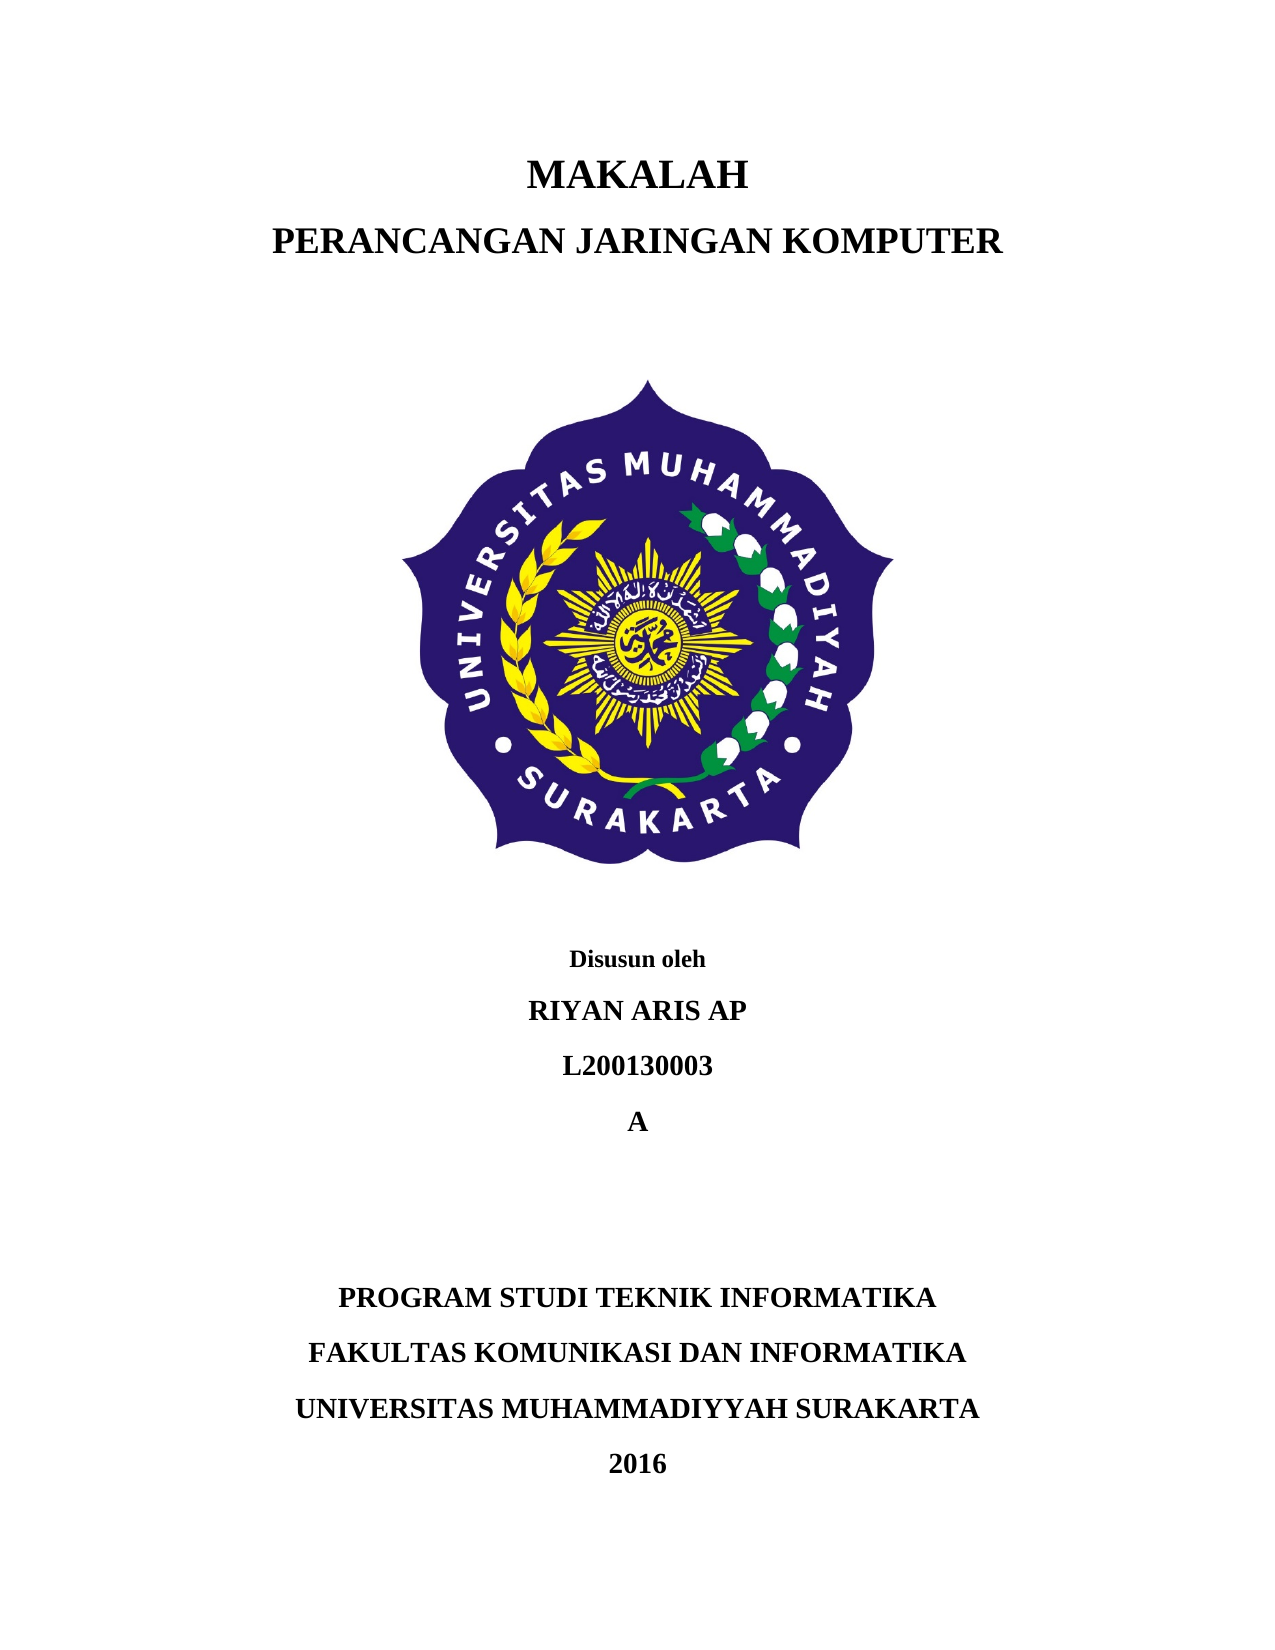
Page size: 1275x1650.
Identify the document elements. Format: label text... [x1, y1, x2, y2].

text UNIVERSITAS MUHAMMADIYYAH SURAKARTA [150, 1391, 1125, 1424]
text A [150, 1104, 1125, 1137]
text RIYAN ARIS AP [150, 993, 1125, 1027]
text MAKALAH [150, 150, 1125, 198]
text Disusun oleh [150, 944, 1125, 972]
text FAKULTAS KOMUNIKASI DAN INFORMATIKA [150, 1336, 1125, 1369]
text L200130003 [150, 1048, 1125, 1082]
text PERANCANGAN JARINGAN KOMPUTER [150, 218, 1125, 261]
picture [401, 379, 894, 864]
text 2016 [150, 1446, 1125, 1479]
text PROGRAM STUDI TEKNIK INFORMATIKA [150, 1280, 1125, 1314]
